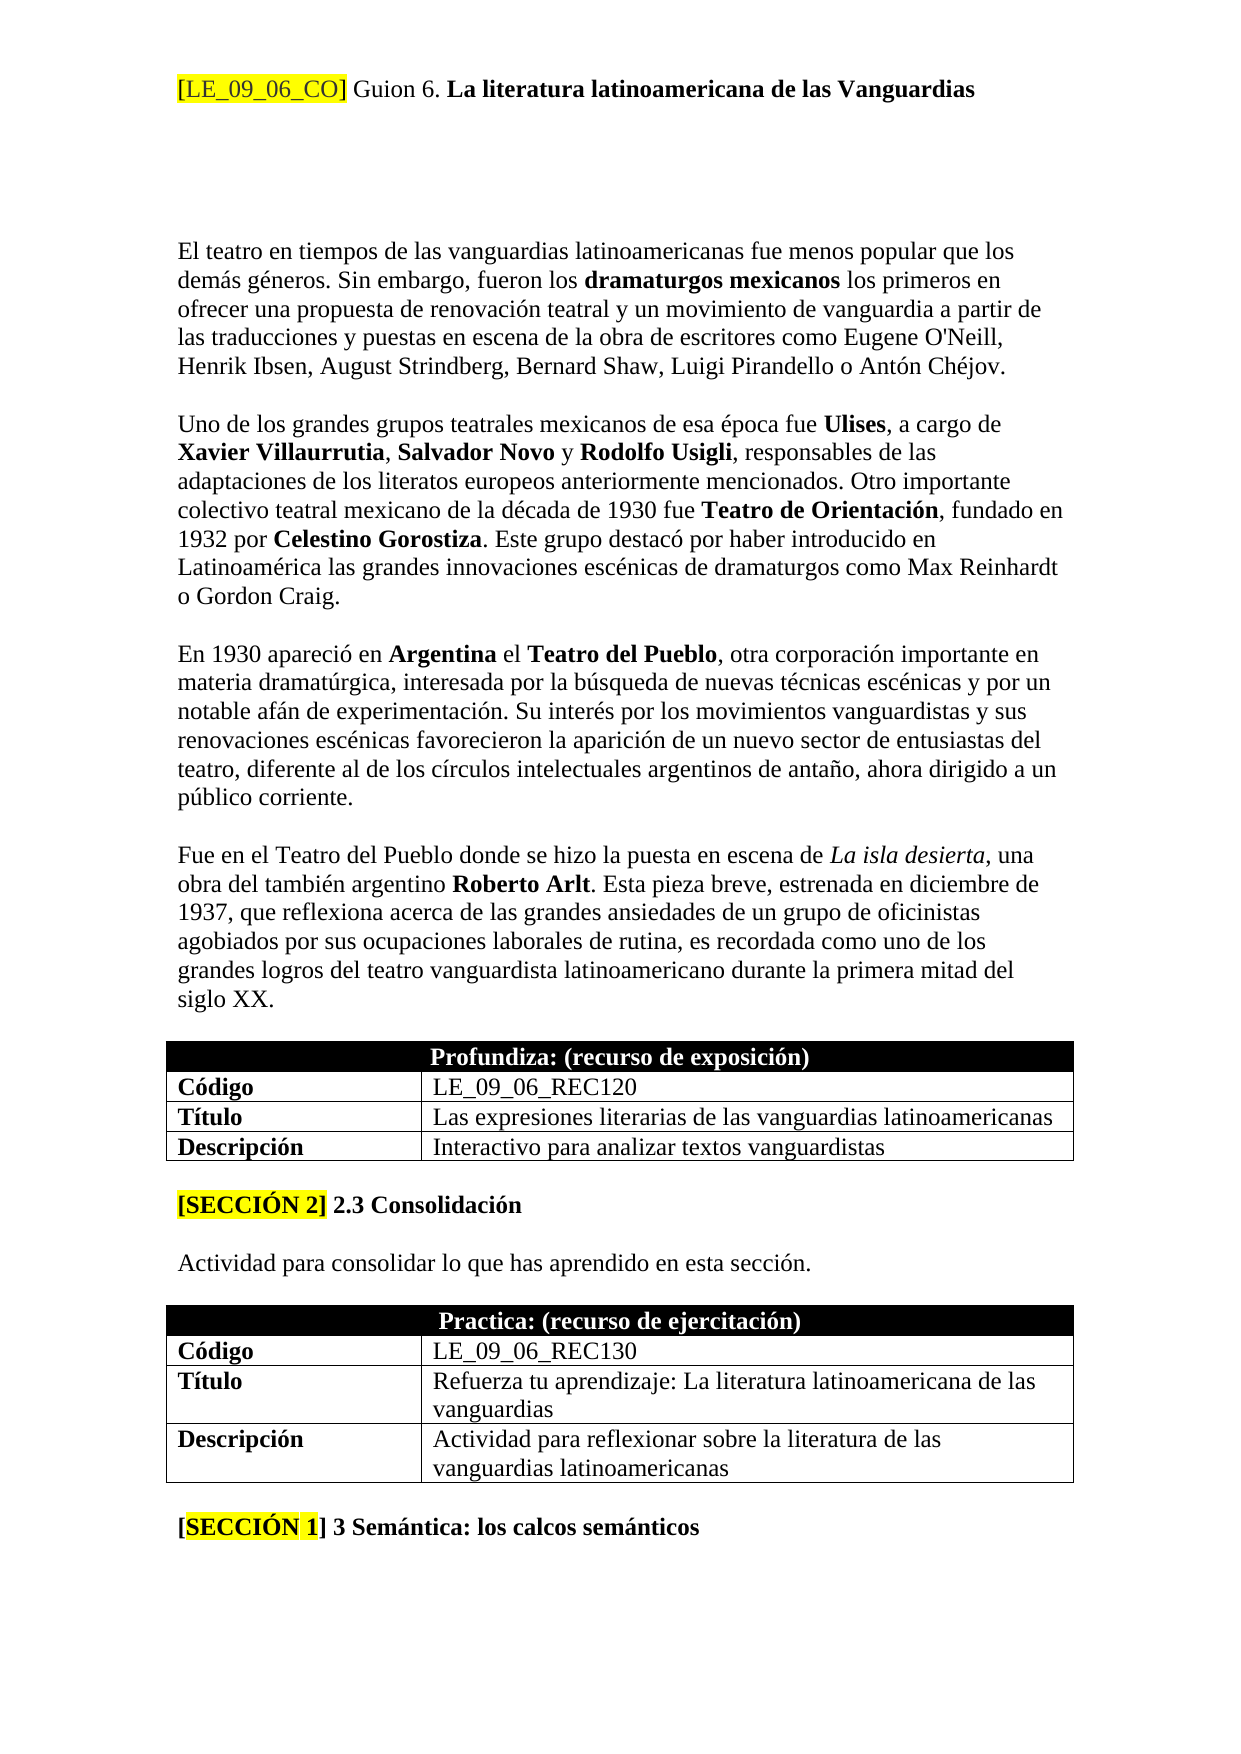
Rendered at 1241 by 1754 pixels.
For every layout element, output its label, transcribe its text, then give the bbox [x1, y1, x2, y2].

table_header Practica: (recurso de ejercitación) [167, 1306, 1073, 1335]
table_cell Las expresiones literarias de las vanguardias latinoamericanas [422, 1102, 1073, 1131]
table_cell LE_09_06_REC130 [422, 1336, 1073, 1365]
table_cell Descripción [167, 1424, 421, 1482]
table_cell Interactivo para analizar textos vanguardistas [422, 1132, 1073, 1160]
table_cell Código [167, 1072, 421, 1101]
table_cell Título [167, 1366, 421, 1423]
table_cell Descripción [167, 1132, 421, 1160]
table_cell Refuerza tu aprendizaje: La literatura latinoamericana de las vanguardias [422, 1366, 1073, 1423]
text Uno de los grandes grupos teatrales mexicanos de esa época fue Ulises, a cargo de Xavier Villaurrutia, Salvador Novo y Rodolfo Usigli, responsables de las adaptaciones de los literatos europeos anteriormente mencionados. Otro importante colectivo teatral mexicano de la década de 1930 fue Teatro de Orientación, fundado en 1932 por Celestino Gorostiza. Este grupo destacó por haber introducido en Latinoamérica las grandes innovaciones escénicas de dramaturgos como Max Reinhardt o Gordon Craig. [177, 409, 1063, 610]
text El teatro en tiempos de las vanguardias latinoamericanas fue menos popular que los demás géneros. Sin embargo, fueron los dramaturgos mexicanos los primeros en ofrecer una propuesta de renovación teatral y un movimiento de vanguardia a partir de las traducciones y puestas en escena de la obra de escritores como Eugene O'Neill, Henrik Ibsen, August Strindberg, Bernard Shaw, Luigi Pirandello o Antón Chéjov. [177, 236, 1063, 380]
text En 1930 apareció en Argentina el Teatro del Pueblo, otra corporación importante en materia dramatúrgica, interesada por la búsqueda de nuevas técnicas escénicas y por un notable afán de experimentación. Su interés por los movimientos vanguardistas y sus renovaciones escénicas favorecieron la aparición de un nuevo sector de entusiastas del teatro, diferente al de los círculos intelectuales argentinos de antaño, ahora dirigido a un público corriente. [177, 639, 1063, 811]
table_cell Título [167, 1102, 421, 1131]
text Actividad para consolidar lo que has aprendido en esta sección. [177, 1248, 1063, 1276]
text Fue en el Teatro del Pueblo donde se hizo la puesta en escena de La isla desierta, una obra del también argentino Roberto Arlt. Esta pieza breve, estrenada en diciembre de 1937, que reflexiona acerca de las grandes ansiedades de un grupo de oficinistas agobiados por sus ocupaciones laborales de rutina, es recordada como uno de los grandes logros del teatro vanguardista latinoamericano durante la primera mitad del siglo XX. [177, 840, 1063, 1012]
table_cell Código [167, 1336, 421, 1365]
table_header Profundiza: (recurso de exposición) [167, 1042, 1073, 1071]
text [SECCIÓN 1] 3 Semántica: los calcos semánticos [318, 1512, 1063, 1540]
text [SECCIÓN 2] 2.3 Consolidación [327, 1190, 1063, 1219]
table_cell Actividad para reflexionar sobre la literatura de las vanguardias latinoamericanas [422, 1424, 1073, 1482]
table_cell LE_09_06_REC120 [422, 1072, 1073, 1101]
